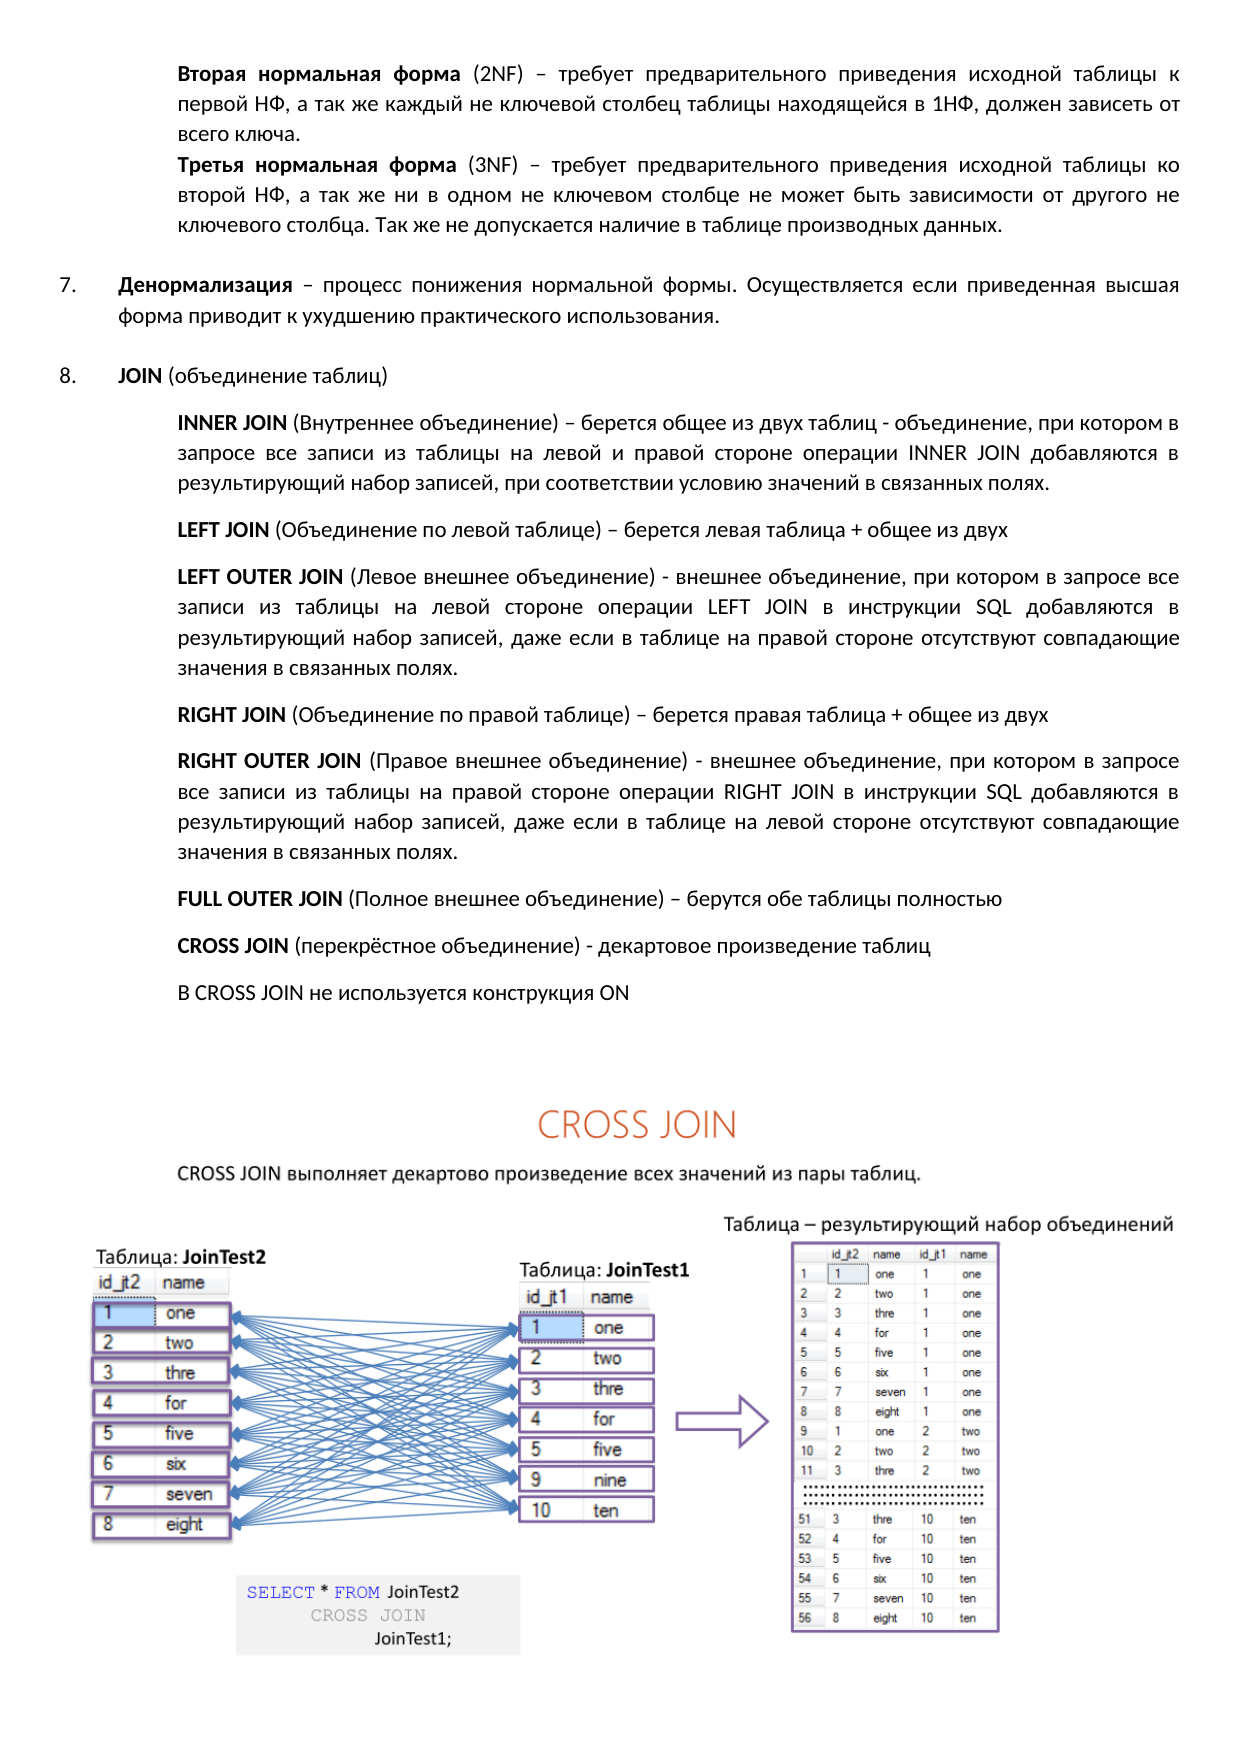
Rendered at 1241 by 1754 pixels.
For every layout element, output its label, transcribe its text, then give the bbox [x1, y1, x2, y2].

text LEFT JOIN (Объединение по левой таблице) – берется левая таблица + общее из двух [177, 515, 1181, 543]
text LEFT OUTER JOIN (Левое внешнее объединение) - внешнее объединение, при котором в запросе все записи из таблицы на левой стороне операции LEFT JOIN в инструкции SQL добавляются в результирующий набор записей, даже если в таблице на правой стороне отсутствуют совпадающие значения в связанных полях. [177, 562, 1181, 681]
list Третья нормальная форма (3NF) – требует предварительного приведения исходной таблицы ко второй НФ, а так же ни в одном не ключевом столбце не может быть зависимости от другого не ключевого столбца. Так же не допускается наличие в таблице производных данных. [177, 150, 1181, 238]
text FULL OUTER JOIN (Полное внешнее объединение) – берутся обе таблицы полностью [177, 884, 1181, 912]
list JOIN (объединение таблиц) [59, 361, 1181, 389]
list Вторая нормальная форма (2NF) – требует предварительного приведения исходной таблицы к первой НФ, а так же каждый не ключевой столбец таблицы находящейся в 1НФ, должен зависеть от всего ключа. [177, 59, 1181, 147]
text INNER JOIN (Внутреннее объединение) – берется общее из двух таблиц - объединение, при котором в запросе все записи из таблицы на левой и правой стороне операции INNER JOIN добавляются в результирующий набор записей, при соответствии условию значений в связанных полях. [177, 408, 1181, 496]
text CROSS JOIN (перекрёстное объединение) - декартовое произведение таблиц [177, 931, 1181, 959]
text В CROSS JOIN не используется конструкция ON [177, 978, 1181, 1006]
picture [60, 1100, 1182, 1662]
text RIGHT JOIN (Объединение по правой таблице) – берется правая таблица + общее из двух [177, 700, 1181, 728]
list Денормализация – процесс понижения нормальной формы. Осуществляется если приведенная высшая форма приводит к ухудшению практического использования. [59, 271, 1181, 329]
text RIGHT OUTER JOIN (Правое внешнее объединение) - внешнее объединение, при котором в запросе все записи из таблицы на правой стороне операции RIGHT JOIN в инструкции SQL добавляются в результирующий набор записей, даже если в таблице на левой стороне отсутствуют совпадающие значения в связанных полях. [177, 747, 1181, 865]
